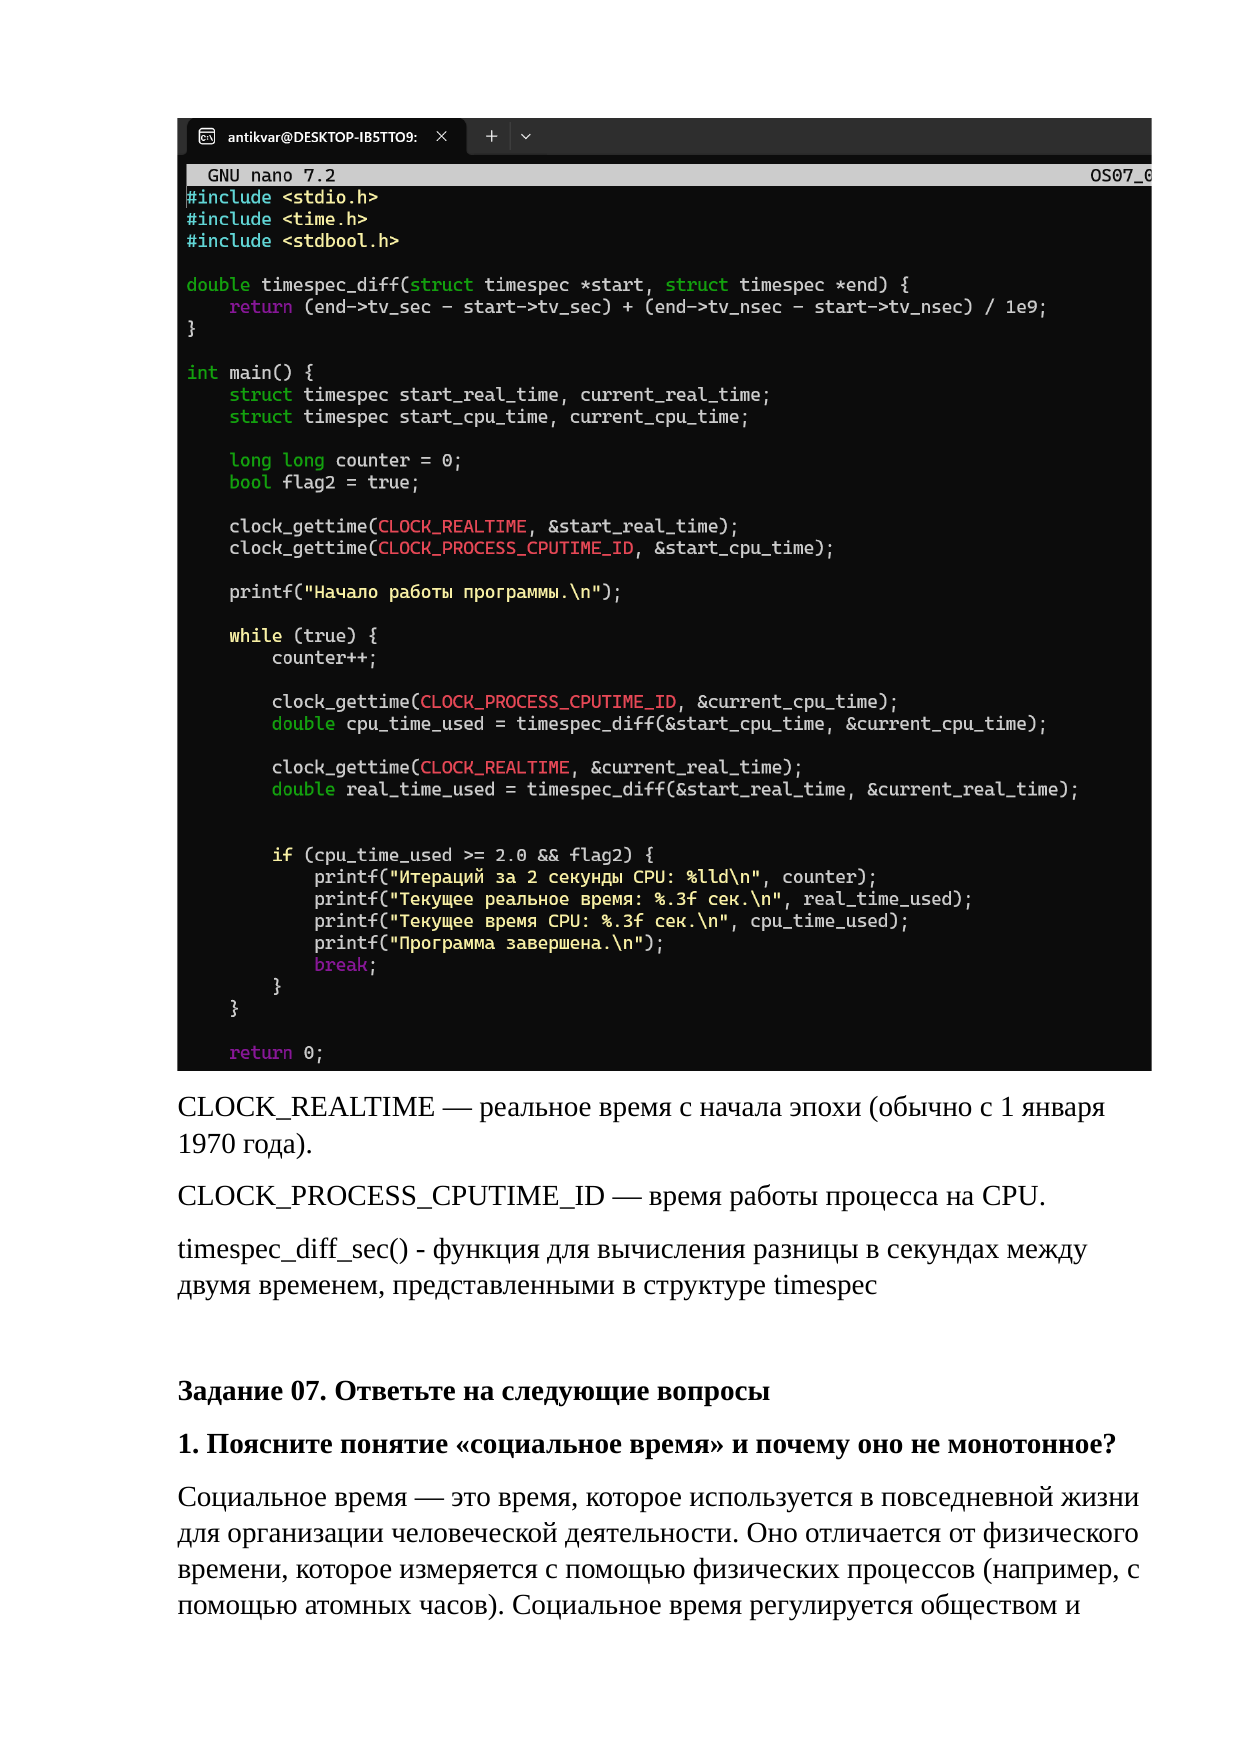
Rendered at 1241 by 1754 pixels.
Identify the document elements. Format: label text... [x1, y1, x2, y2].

text 1. Поясните понятие «социальное время» и почему оно не монотонное? [177, 1426, 1152, 1459]
picture [177, 118, 1152, 1071]
text CLOCK_REALTIME — реальное время с начала эпохи (обычно с 1 января 1970 года). [177, 1089, 1152, 1159]
text timespec_diff_sec() - функция для вычисления разницы в секундах между двумя временем, представленными в структуре timespec [177, 1231, 1152, 1301]
text CLOCK_PROCESS_CPUTIME_ID — время работы процесса на CPU. [177, 1178, 1152, 1212]
text Задание 07. Ответьте на следующие вопросы [177, 1373, 1152, 1407]
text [177, 1479, 1152, 1621]
